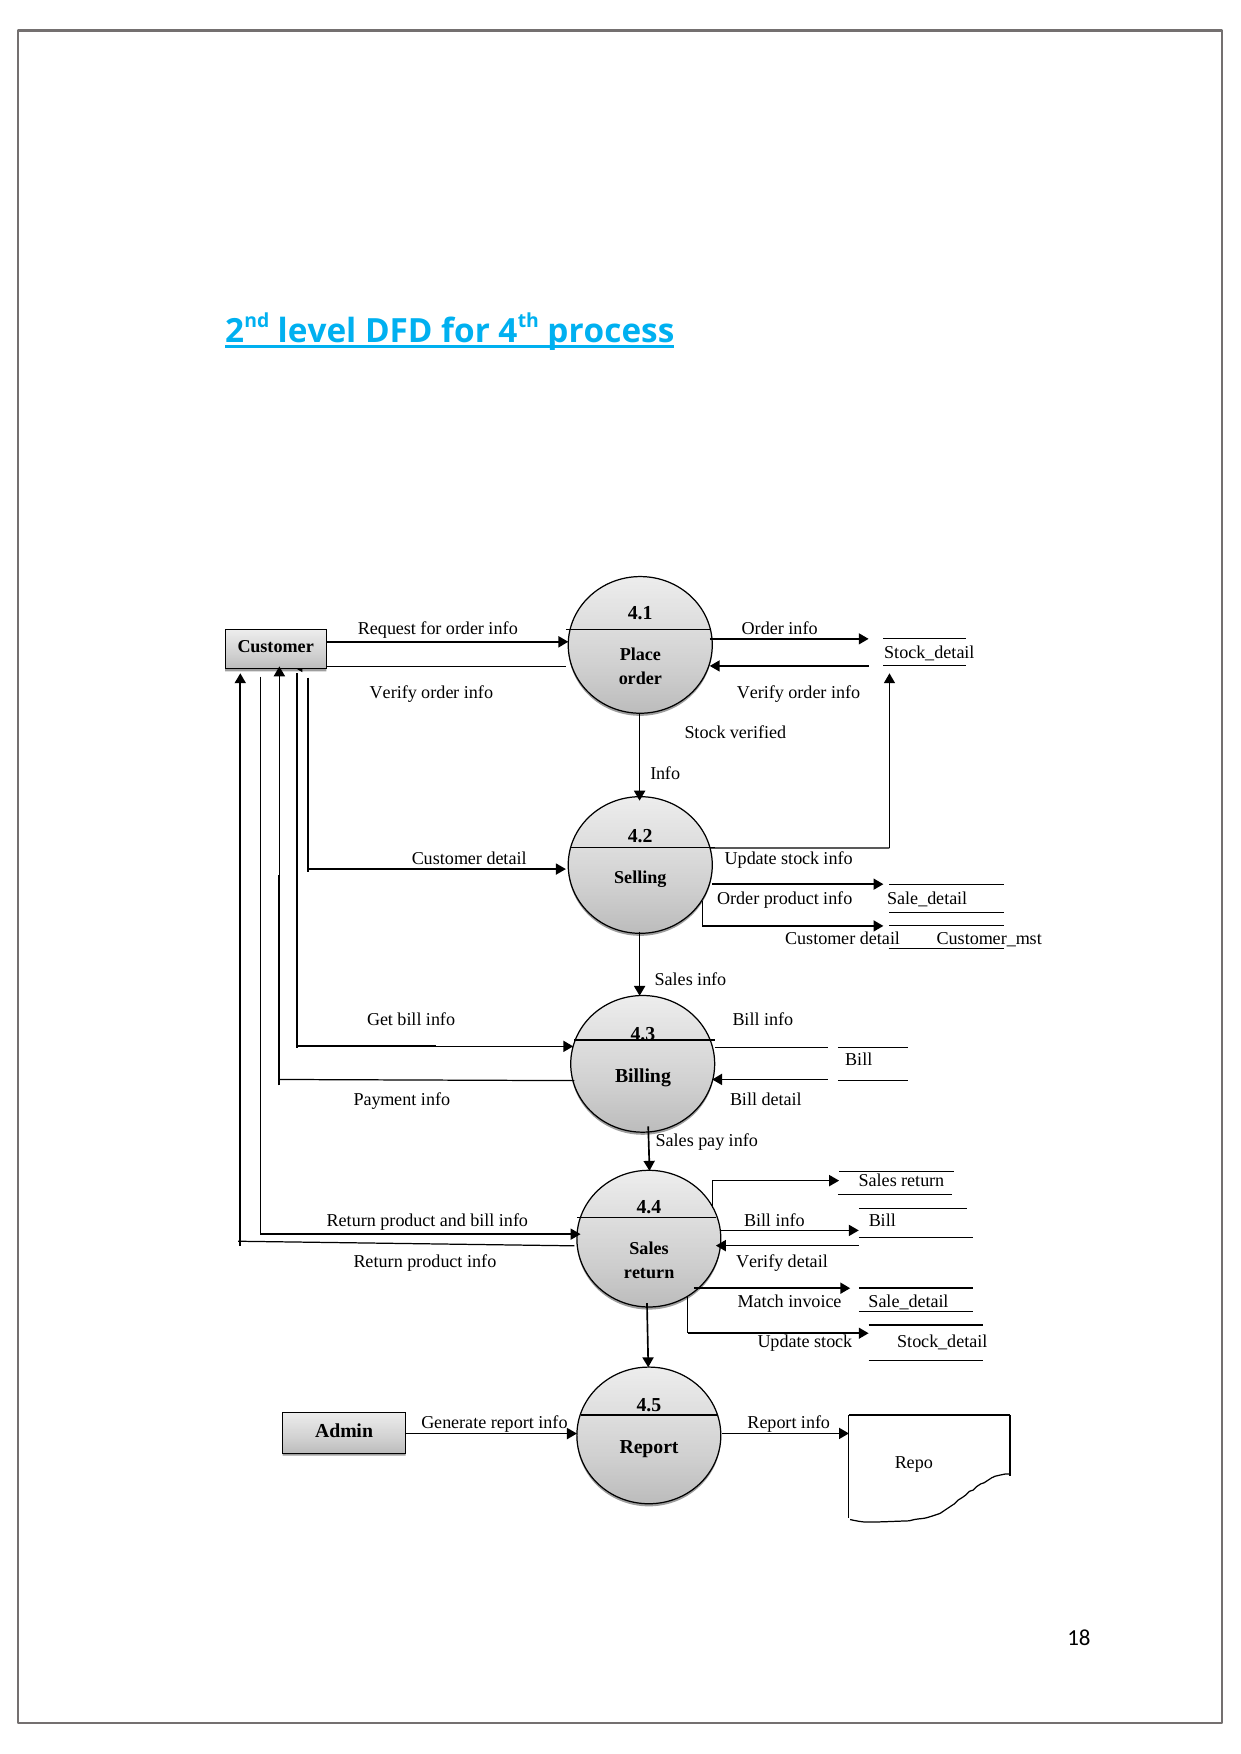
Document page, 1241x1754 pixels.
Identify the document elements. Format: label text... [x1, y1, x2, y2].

text 2nd level DFD for 4th process [225, 307, 1090, 352]
